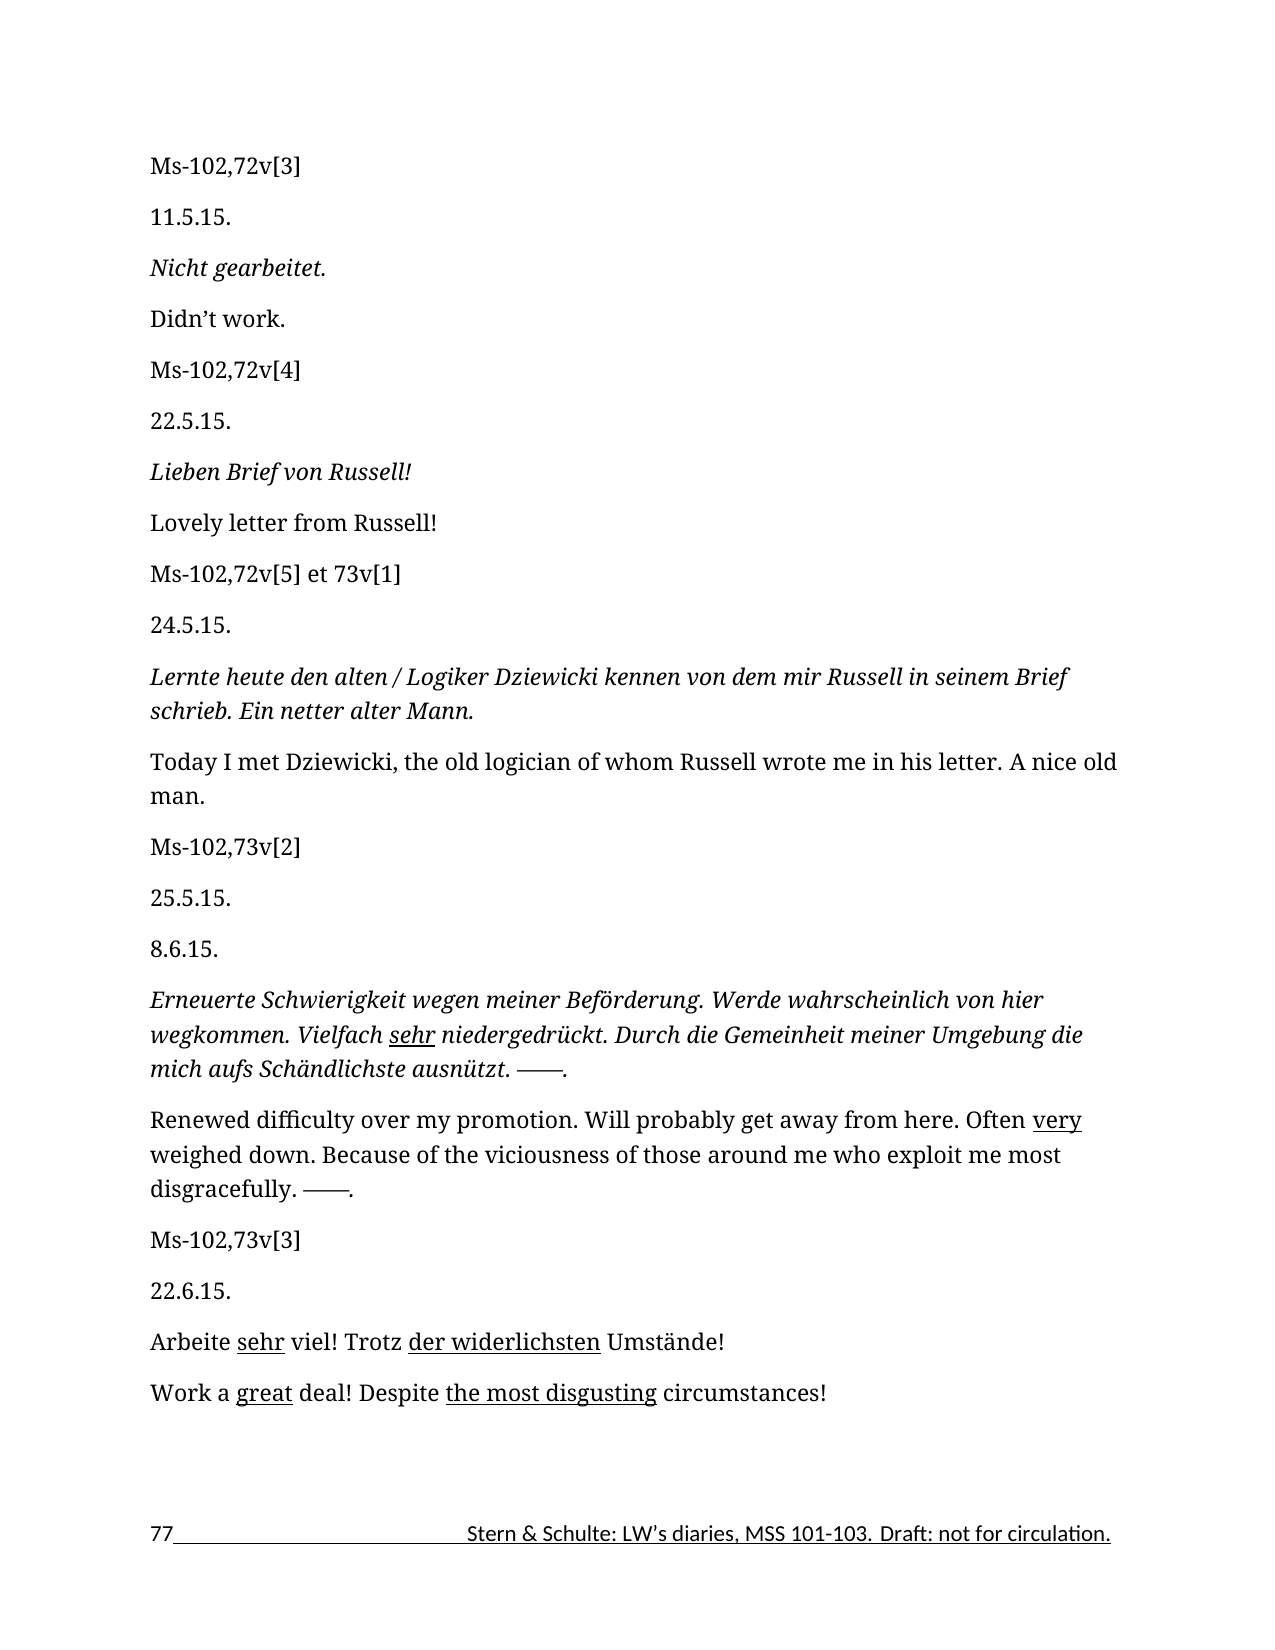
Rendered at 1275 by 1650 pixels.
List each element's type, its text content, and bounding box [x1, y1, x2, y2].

text Ms-102,72v[4] [150, 354, 1125, 385]
text 11.5.15. [150, 201, 1125, 232]
text Erneuerte Schwierigkeit wegen meiner Beförderung. Werde wahrscheinlich von hier wegkommen. Vielfach sehr niedergedrückt. Durch die Gemeinheit meiner Umgebung die mich aufs Schändlichste ausnützt. ——. [150, 984, 1125, 1084]
text Ms-102,72v[3] [150, 150, 1125, 181]
text Renewed difficulty over my promotion. Will probably get away from here. Often very weighed down. Because of the viciousness of those around me who exploit me most disgracefully. ——. [150, 1104, 1125, 1204]
text 24.5.15. [150, 609, 1125, 641]
text Lovely letter from Russell! [150, 507, 1125, 538]
text Ms-102,73v[3] [150, 1224, 1125, 1255]
text Ms-102,72v[5] et 73v[1] [150, 558, 1125, 589]
text Work a great deal! Despite the most disgusting circumstances! [150, 1377, 1125, 1408]
text 22.5.15. [150, 405, 1125, 436]
text 8.6.15. [150, 933, 1125, 964]
text 22.6.15. [150, 1275, 1125, 1306]
text Nicht gearbeitet. [150, 252, 1125, 283]
text Ms-102,73v[2] [150, 831, 1125, 862]
text Arbeite sehr viel! Trotz der widerlichsten Umstände! [150, 1326, 1125, 1357]
text Lernte heute den alten / Logiker Dziewicki kennen von dem mir Russell in seinem Brief schrieb. Ein netter alter Mann. [150, 660, 1125, 726]
text Lieben Brief von Russell! [150, 456, 1125, 487]
text Didn’t work. [150, 303, 1125, 334]
text Today I met Dziewicki, the old logician of whom Russell wrote me in his letter. A nice old man. [150, 746, 1125, 811]
text 25.5.15. [150, 882, 1125, 913]
